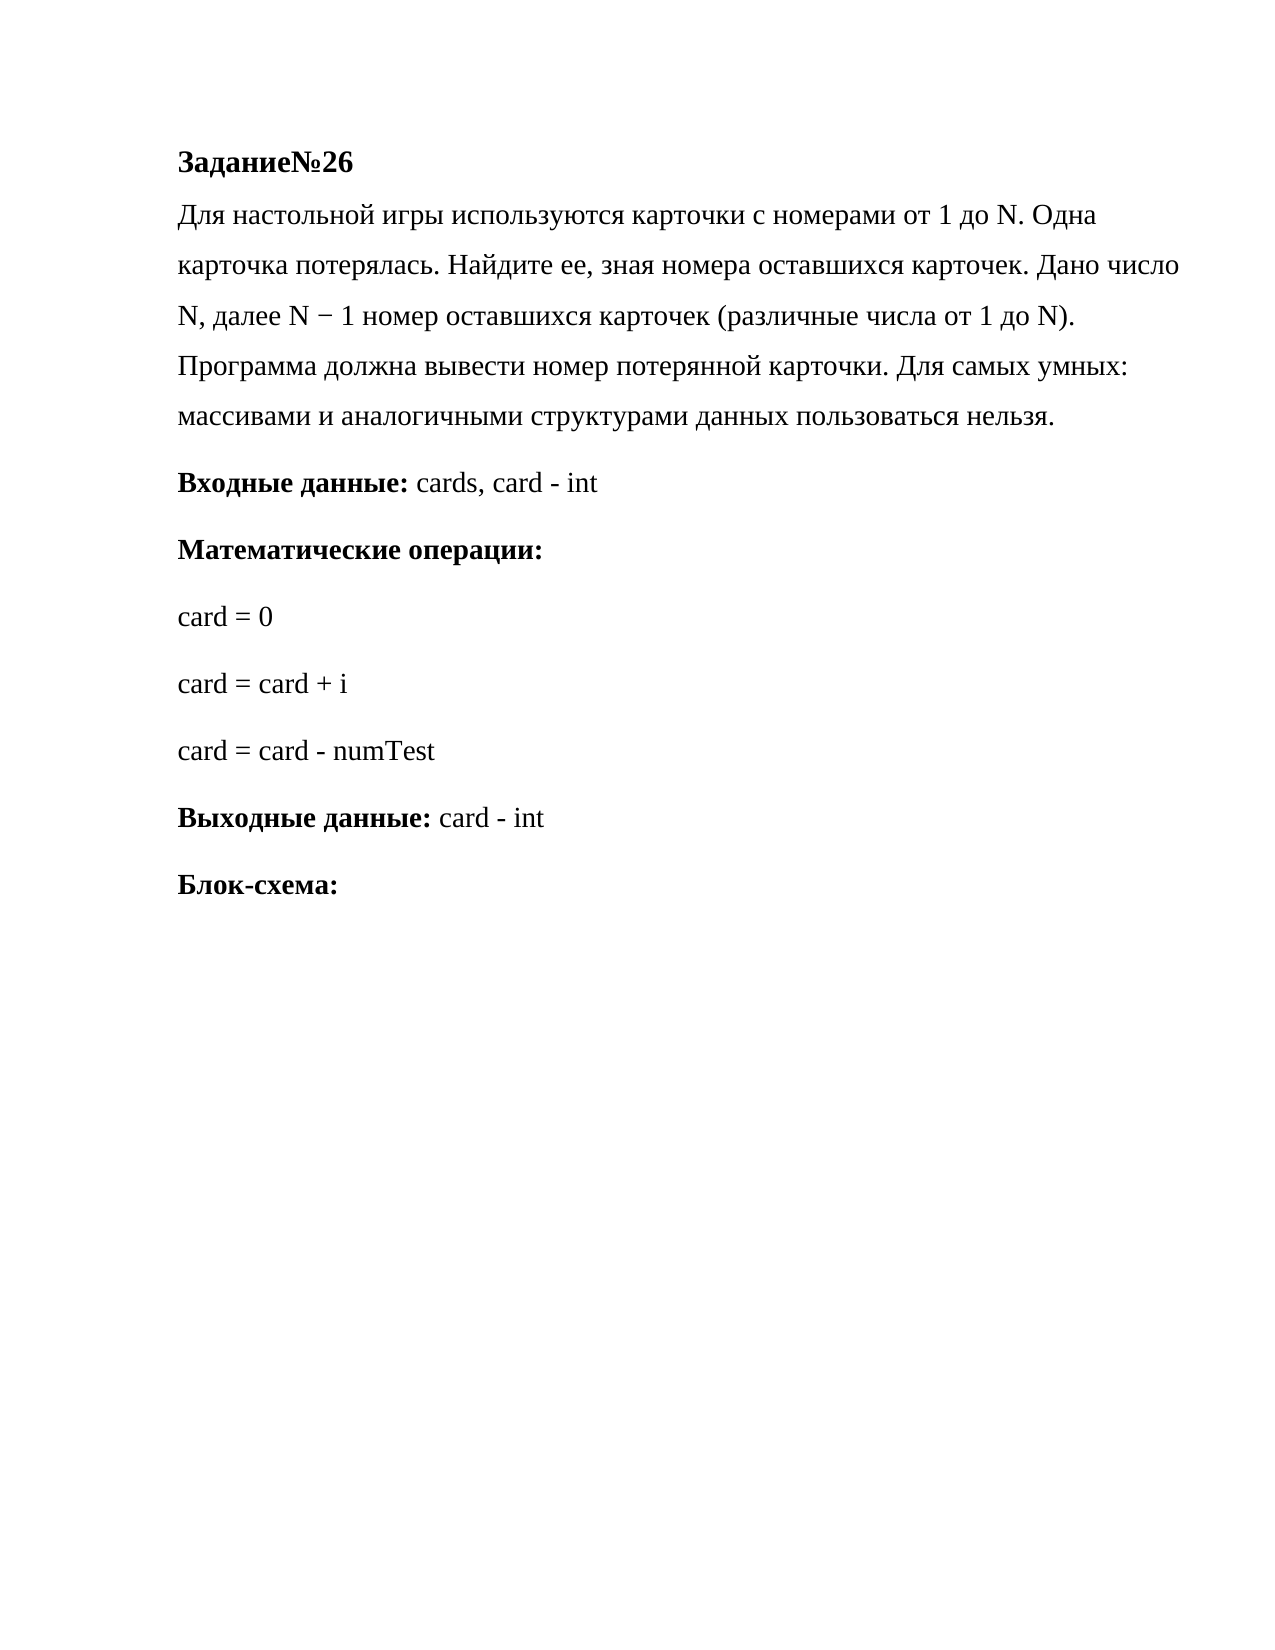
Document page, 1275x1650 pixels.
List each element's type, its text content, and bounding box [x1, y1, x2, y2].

text Выходные данные: card - int [177, 800, 1186, 834]
text card = card + i [177, 666, 1186, 700]
text Для настольной игры используются карточки с номерами от 1 до N. Одна карточка потерялась. Найдите ее, зная номера оставшихся карточек. Дано число N, далее N − 1 номер оставшихся карточек (различные числа от 1 до N). Программа должна вывести номер потерянной карточки. Для самых умных: массивами и аналогичными структурами данных пользоваться нельзя. [177, 197, 1186, 432]
text Математические операции: [177, 532, 1186, 566]
text card = card - numTest [177, 733, 1186, 767]
text Входные данные: cards, card - int [177, 465, 1186, 499]
text Блок-схема: [177, 867, 1186, 901]
subtitle Задание№26 [177, 143, 1186, 179]
text card = 0 [177, 599, 1186, 633]
